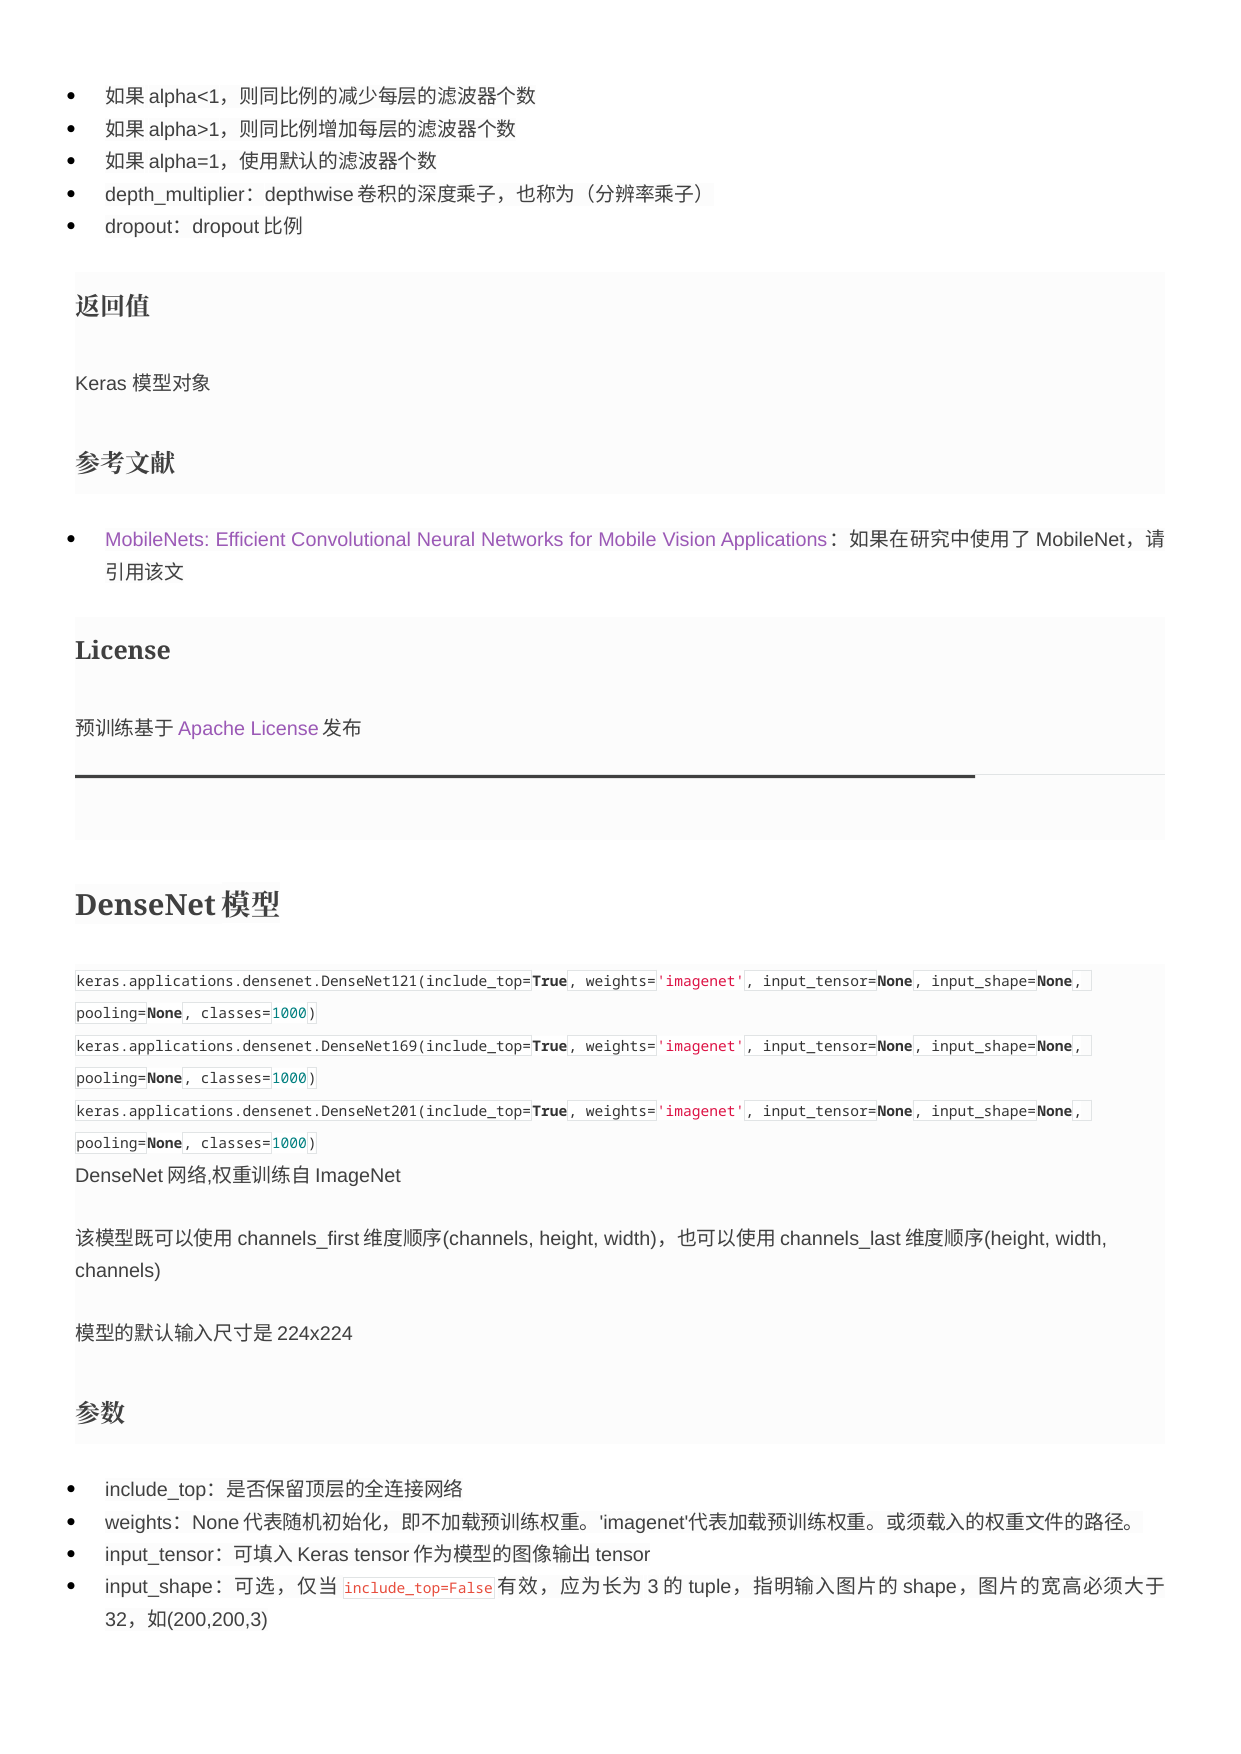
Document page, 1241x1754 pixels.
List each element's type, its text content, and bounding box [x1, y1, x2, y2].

list input_shape：可选，仅当include_top=False有效，应为长为3的tuple，指明输入图片的shape，图片的宽高必须大于32，如(200,200,3) [67, 1571, 1165, 1636]
subtitle 返回值 [75, 272, 1165, 337]
text 该模型既可以使用channels_first维度顺序(channels, height, width)，也可以使用channels_last维度顺序(height, width, channels) [75, 1222, 1165, 1287]
subtitle 参考文献 [75, 429, 1165, 494]
text keras.applications.densenet.DenseNet201(include_top=True, weights='imagenet', input_tensor=None, input_shape=None, pooling=None, classes=1000) [75, 1094, 1165, 1159]
subtitle DenseNet模型 [75, 870, 1165, 935]
list 如果alpha>1，则同比例增加每层的滤波器个数 [67, 113, 1165, 146]
text 预训练基于Apache License发布 [75, 712, 1165, 744]
list 如果alpha<1，则同比例的减少每层的滤波器个数 [67, 81, 1165, 113]
subtitle License [75, 617, 1165, 682]
list input_tensor：可填入Keras tensor作为模型的图像输出tensor [67, 1538, 1165, 1571]
text keras.applications.densenet.DenseNet169(include_top=True, weights='imagenet', input_tensor=None, input_shape=None, pooling=None, classes=1000) [75, 1029, 1165, 1094]
text keras.applications.densenet.DenseNet121(include_top=True, weights='imagenet', input_tensor=None, input_shape=None, pooling=None, classes=1000) [75, 964, 1165, 1029]
list MobileNets: Efficient Convolutional Neural Networks for Mobile Vision Applications：如果在研究中使用了MobileNet，请引用该文 [67, 523, 1165, 588]
list include_top：是否保留顶层的全连接网络 [67, 1473, 1165, 1506]
text 模型的默认输入尺寸是224x224 [75, 1317, 1165, 1349]
list depth_multiplier：depthwise卷积的深度乘子，也称为（分辨率乘子） [67, 178, 1165, 211]
subtitle 参数 [75, 1379, 1165, 1444]
list dropout：dropout比例 [67, 211, 1165, 243]
text DenseNet网络,权重训练自ImageNet [75, 1159, 1165, 1192]
text Keras 模型对象 [75, 367, 1165, 399]
list weights：None代表随机初始化，即不加载预训练权重。'imagenet'代表加载预训练权重。或须载入的权重文件的路径。 [67, 1506, 1165, 1538]
list 如果alpha=1，使用默认的滤波器个数 [67, 146, 1165, 178]
